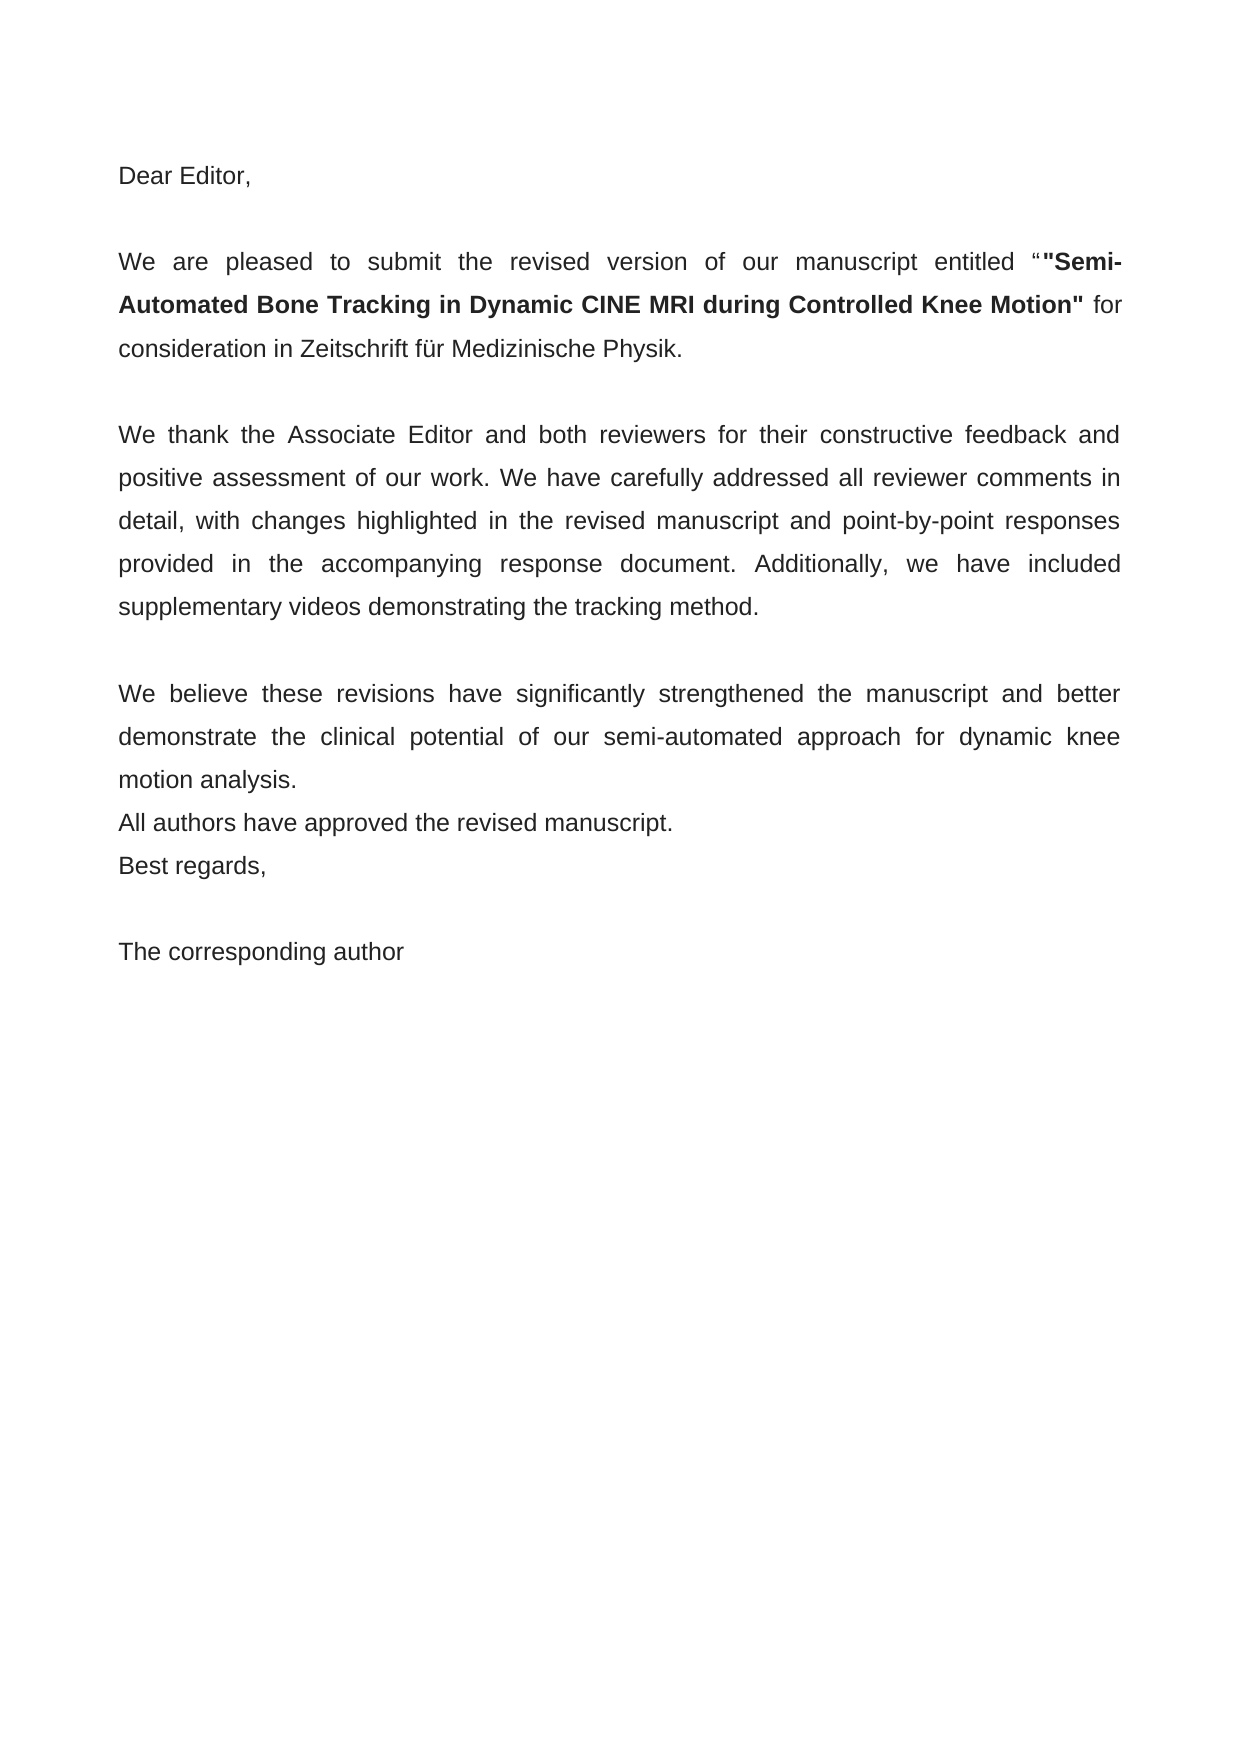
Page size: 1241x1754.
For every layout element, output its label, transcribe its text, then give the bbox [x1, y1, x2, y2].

text Dear Editor, [118, 161, 1122, 190]
text We are pleased to submit the revised version of our manuscript entitled “"Semi-Automated Bone Tracking in Dynamic CINE MRI during Controlled Knee Motion" for consideration in Zeitschrift für Medizinische Physik. [118, 247, 1122, 362]
text We believe these revisions have significantly strengthened the manuscript and better demonstrate the clinical potential of our semi-automated approach for dynamic knee motion analysis. [118, 679, 1122, 794]
text All authors have approved the revised manuscript. [118, 808, 1122, 837]
text We thank the Associate Editor and both reviewers for their constructive feedback and positive assessment of our work. We have carefully addressed all reviewer comments in detail, with changes highlighted in the revised manuscript and point-by-point responses provided in the accompanying response document. Additionally, we have included supplementary videos demonstrating the tracking method. [118, 420, 1122, 621]
text Best regards, [118, 851, 1122, 880]
text The corresponding author [118, 937, 1122, 966]
